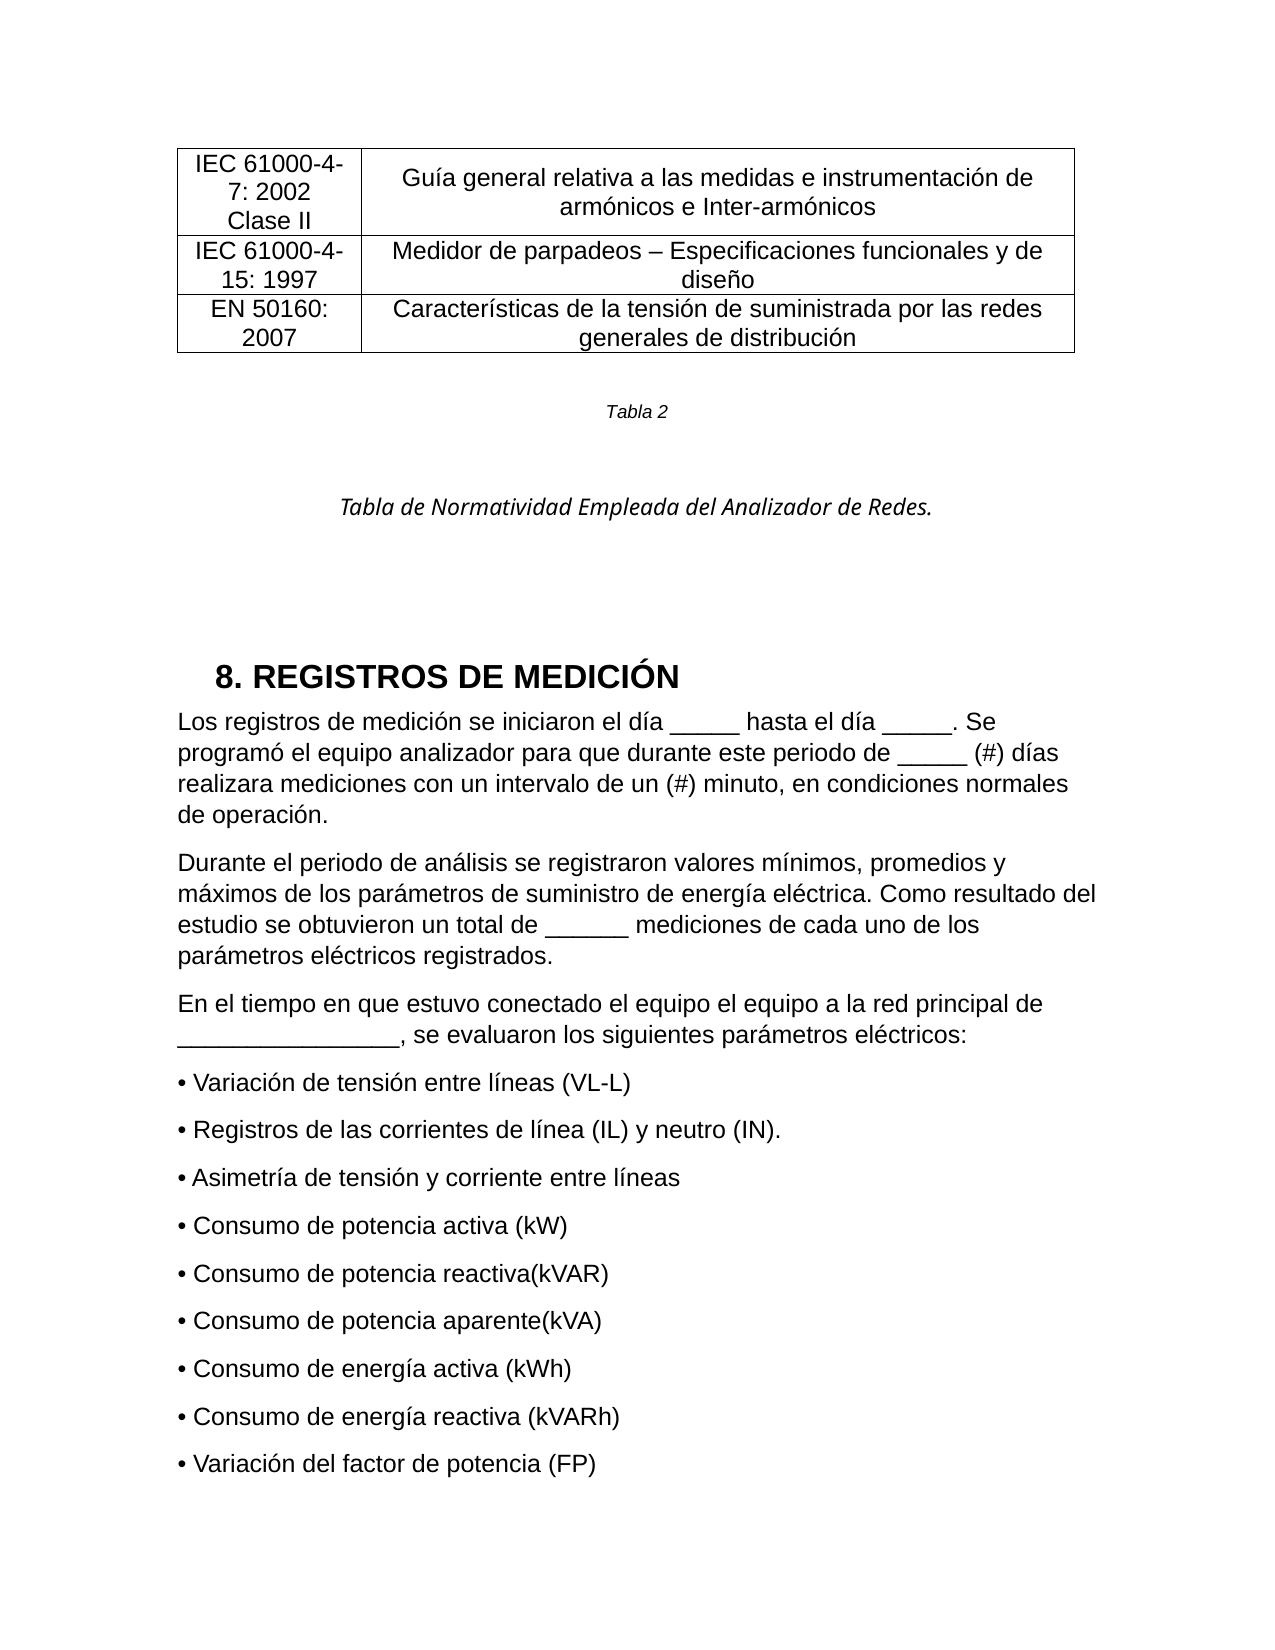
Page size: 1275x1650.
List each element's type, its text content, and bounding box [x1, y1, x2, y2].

text • Variación del factor de potencia (FP) [177, 1449, 1098, 1478]
text • Registros de las corrientes de línea (IL) y neutro (IN). [177, 1115, 1098, 1144]
table_cell Guía general relativa a las medidas e instrumentación de armónicos e Inter-armónicos [362, 149, 1074, 235]
text Tabla 2 [177, 401, 1098, 422]
text • Consumo de potencia reactiva(kVAR) [177, 1258, 1098, 1287]
text • Consumo de energía reactiva (kVARh) [177, 1402, 1098, 1430]
table_cell IEC 61000-4-7: 2002 Clase II [178, 149, 361, 235]
subtitle REGISTROS DE MEDICIÓN [215, 657, 1098, 696]
text Durante el periodo de análisis se registraron valores mínimos, promedios y máximos de los parámetros de suministro de energía eléctrica. Como resultado del estudio se obtuvieron un total de ______ mediciones de cada uno de los parámetros eléctricos registrados. [177, 848, 1098, 970]
table_cell EN 50160: 2007 [178, 295, 361, 352]
text Los registros de medición se iniciaron el día _____ hasta el día _____. Se programó el equipo analizador para que durante este periodo de _____ (#) días realizara mediciones con un intervalo de un (#) minuto, en condiciones normales de operación. [177, 707, 1098, 829]
text • Asimetría de tensión y corriente entre líneas [177, 1163, 1098, 1192]
text Tabla de Normatividad Empleada del Analizador de Redes. [177, 491, 1098, 522]
table_cell IEC 61000-4-15: 1997 [178, 236, 361, 293]
text • Consumo de potencia aparente(kVA) [177, 1306, 1098, 1335]
table_cell Medidor de parpadeos – Especificaciones funcionales y de diseño [362, 236, 1074, 293]
text En el tiempo en que estuvo conectado el equipo el equipo a la red principal de ________________, se evaluaron los siguientes parámetros eléctricos: [177, 989, 1098, 1049]
text • Consumo de potencia activa (kW) [177, 1211, 1098, 1239]
text • Variación de tensión entre líneas (VL-L) [177, 1068, 1098, 1096]
text • Consumo de energía activa (kWh) [177, 1354, 1098, 1383]
table_cell Características de la tensión de suministrada por las redes generales de distribución [362, 295, 1074, 352]
